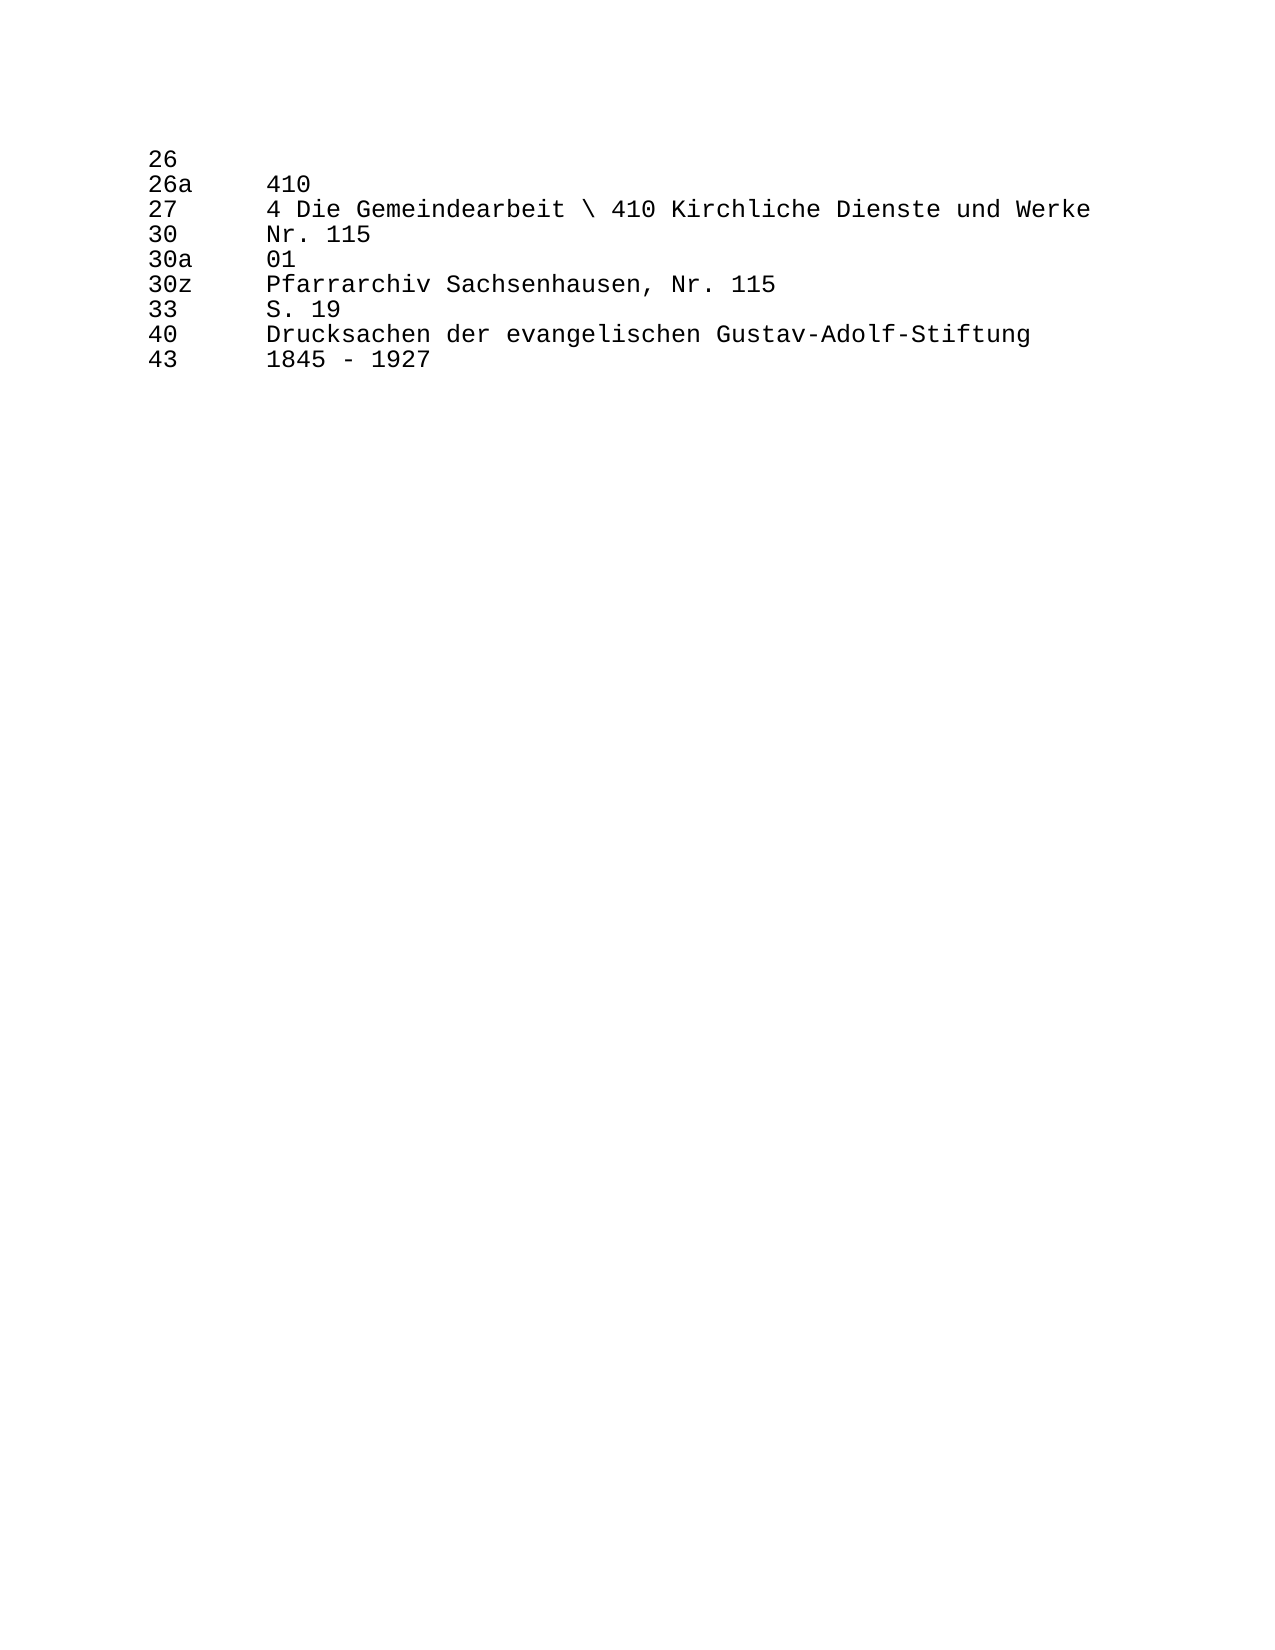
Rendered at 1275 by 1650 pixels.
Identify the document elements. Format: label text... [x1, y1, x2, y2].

text 40 s[Drucksachen]s der evangelischen k[Gustav-Adolf-Stiftung]k [148, 323, 1127, 348]
text 27 4 Die Gemeindearbeit \ 410 Kirchliche Dienste und Werke [148, 198, 1127, 223]
text 43 1845 - 1927 [148, 348, 1127, 373]
text 26 <-> [148, 148, 1127, 173]
text 30 Nr. 115 [148, 223, 1127, 248]
text 30z Pfarrarchiv Sachsenhausen, Nr. 115 [148, 273, 1127, 298]
text 26a 410 [148, 173, 1127, 198]
text 33 S. 19 [148, 298, 1127, 323]
text 30a 01 [148, 248, 1127, 273]
